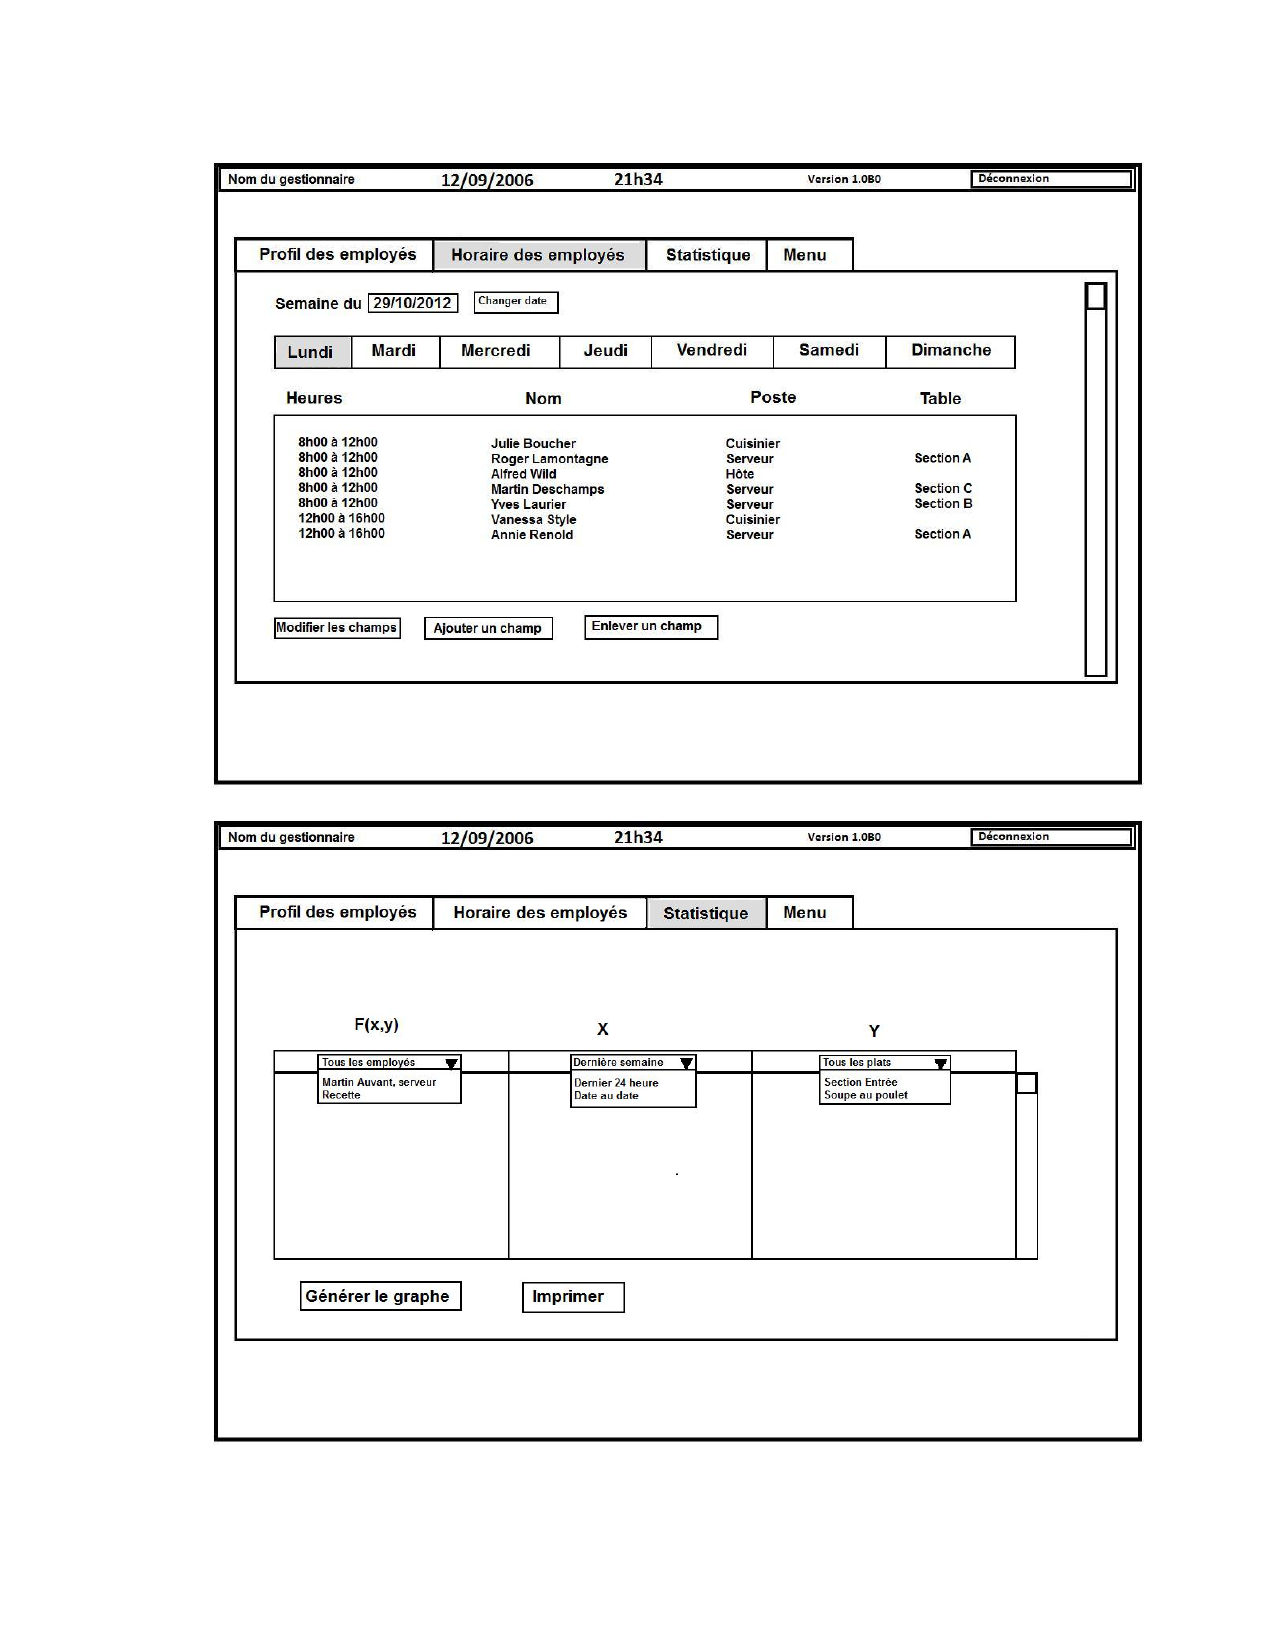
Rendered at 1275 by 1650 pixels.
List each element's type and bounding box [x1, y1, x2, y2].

picture [187, 150, 1163, 804]
picture [187, 807, 1163, 1461]
